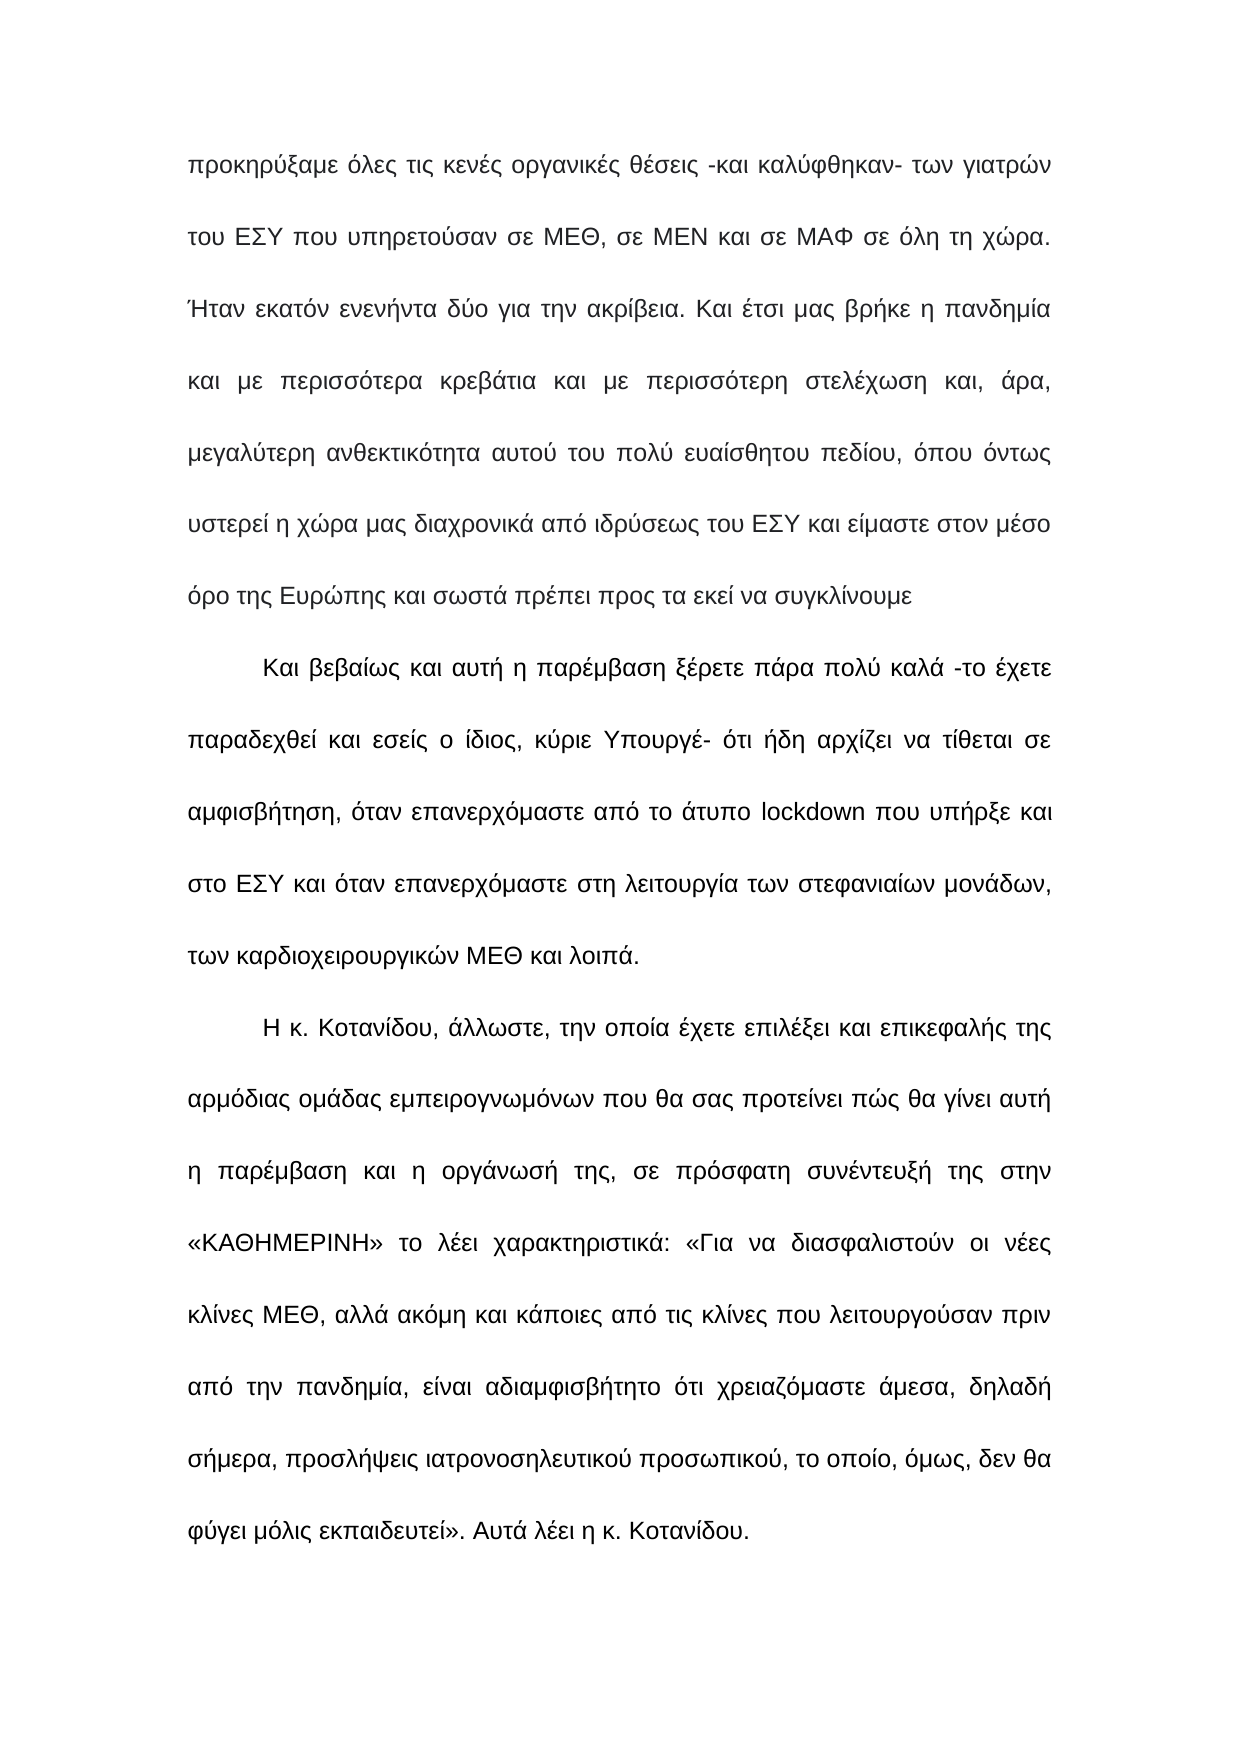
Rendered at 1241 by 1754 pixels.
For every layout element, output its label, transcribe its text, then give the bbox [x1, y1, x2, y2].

text Η κ. Κοτανίδου, άλλωστε, την οποία έχετε επιλέξει και επικεφαλής της αρμόδιας ομάδας εμπειρογνωμόνων που θα σας προτείνει πώς θα γίνει αυτή η παρέμβαση και η οργάνωσή της, σε πρόσφατη συνέντευξή της στην «ΚΑΘΗΜΕΡΙΝΗ» το λέει χαρακτηριστικά: «Για να διασφαλιστούν οι νέες κλίνες ΜΕΘ, αλλά ακόμη και κάποιες από τις κλίνες που λειτουργούσαν πριν από την πανδημία, είναι αδιαμφισβήτητο ότι χρειαζόμαστε άμεσα, δηλαδή σήμερα, προσλήψεις ιατρονοσηλευτικού προσωπικού, το οποίο, όμως, δεν θα φύγει μόλις εκπαιδευτεί». Αυτά λέει η κ. Κοτανίδου. [187, 1012, 1053, 1544]
text Και βεβαίως και αυτή η παρέμβαση ξέρετε πάρα πολύ καλά -το έχετε παραδεχθεί και εσείς ο ίδιος, κύριε Υπουργέ- ότι ήδη αρχίζει να τίθεται σε αμφισβήτηση, όταν επανερχόμαστε από το άτυπο lockdown που υπήρξε και στο ΕΣΥ και όταν επανερχόμαστε στη λειτουργία των στεφανιαίων μονάδων, των καρδιοχειρουργικών ΜΕΘ και λοιπά. [187, 653, 1053, 969]
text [187, 150, 1053, 610]
